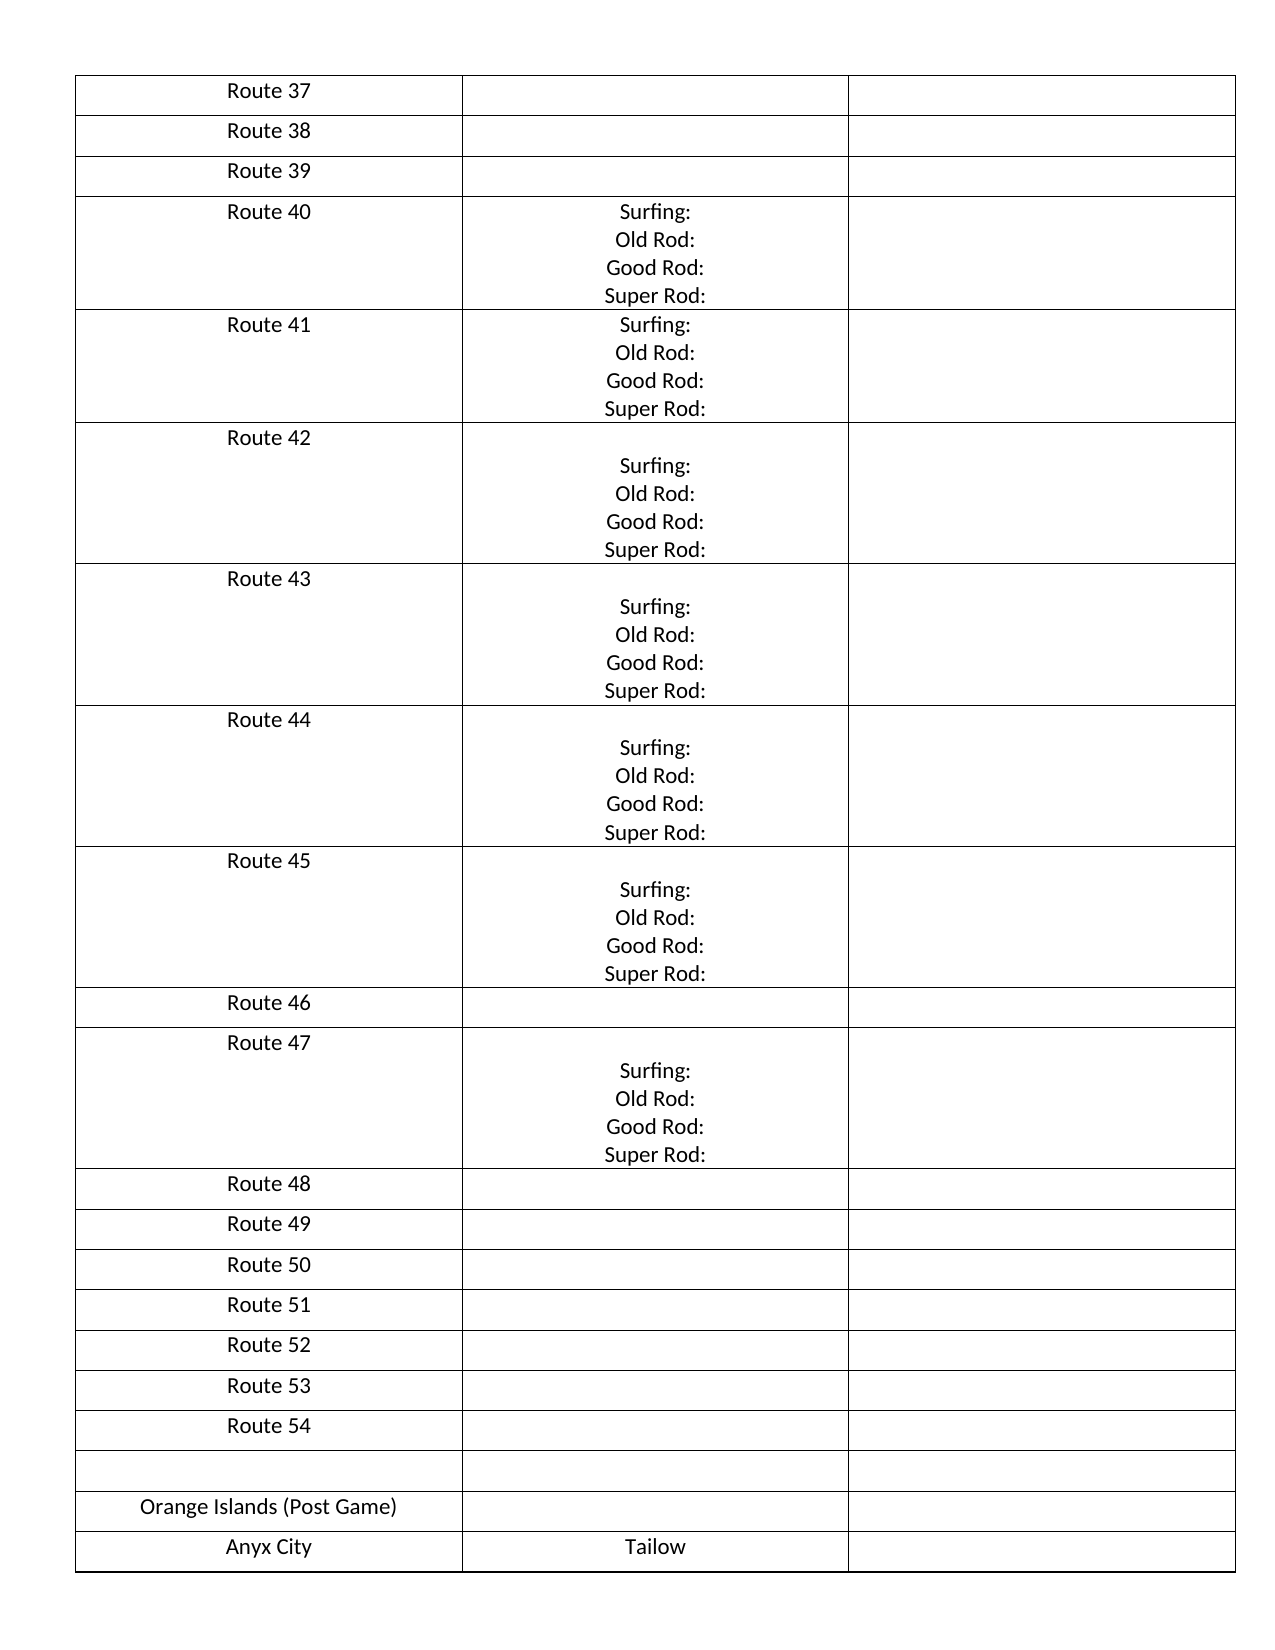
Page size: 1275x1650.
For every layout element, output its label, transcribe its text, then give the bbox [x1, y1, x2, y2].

table_cell Route 46 [76, 988, 462, 1027]
table_cell [849, 706, 1235, 846]
table_cell [76, 1451, 462, 1491]
table_cell Route 44 [76, 706, 462, 846]
table_cell Surfing: Old Rod: Good Rod: Super Rod: [463, 1028, 848, 1168]
table_cell Surfing: Old Rod: Good Rod: Super Rod: [463, 423, 848, 563]
table_cell [463, 1290, 848, 1329]
table_cell [463, 1250, 848, 1289]
table_cell Route 52 [76, 1331, 462, 1370]
table_cell Route 38 [76, 116, 462, 156]
table_cell [849, 564, 1235, 704]
table_cell Route 43 [76, 564, 462, 704]
table_cell [849, 1290, 1235, 1329]
table_cell Surfing: Old Rod: Good Rod: Super Rod: [463, 310, 848, 422]
table_cell Route 54 [76, 1411, 462, 1450]
table_cell [849, 1210, 1235, 1249]
table_cell [849, 1371, 1235, 1410]
table_cell Tailow Wingull Azurill Surfing: Corphish Wailmer Spheal Old Rod: Feebas Good Rod: Feebas Shlizzard Super Rod: Feebas Shlizzard [463, 1532, 848, 1571]
table_cell [463, 116, 848, 156]
table_cell Route 42 [76, 423, 462, 563]
table_cell [849, 1532, 1235, 1571]
table_cell Surfing: Old Rod: Good Rod: Super Rod: [463, 706, 848, 846]
table_cell [849, 157, 1235, 196]
table_cell [463, 1331, 848, 1370]
table_cell Route 45 [76, 847, 462, 987]
table_cell [849, 1451, 1235, 1491]
table_cell Route 48 [76, 1169, 462, 1208]
table_cell Route 39 [76, 157, 462, 196]
table_cell [849, 197, 1235, 309]
table_cell Route 37 [76, 76, 462, 115]
table_cell [849, 1250, 1235, 1289]
table_cell [463, 157, 848, 196]
table_cell Surfing: Old Rod: Good Rod: Super Rod: [463, 197, 848, 309]
table_cell [849, 116, 1235, 156]
table_cell [463, 1169, 848, 1208]
table_cell Route 49 [76, 1210, 462, 1249]
table_cell [849, 1331, 1235, 1370]
table_cell Orange Islands (Post Game) [76, 1492, 462, 1531]
table_cell [849, 1169, 1235, 1208]
table_cell [463, 988, 848, 1027]
table_cell [463, 1411, 848, 1450]
table_cell [849, 310, 1235, 422]
table_cell [463, 1210, 848, 1249]
table_cell [463, 1371, 848, 1410]
table_cell Surfing: Old Rod: Good Rod: Super Rod: [463, 847, 848, 987]
table_cell [463, 76, 848, 115]
table_cell [849, 1411, 1235, 1450]
table_cell [849, 988, 1235, 1027]
table_cell Anyx City [76, 1532, 462, 1571]
table_cell [463, 1492, 848, 1531]
table_cell [849, 847, 1235, 987]
table_cell [463, 1451, 848, 1491]
table_cell Surfing: Old Rod: Good Rod: Super Rod: [463, 564, 848, 704]
table_cell [849, 1492, 1235, 1531]
table_cell [849, 423, 1235, 563]
table_cell Route 40 [76, 197, 462, 309]
table_cell [849, 76, 1235, 115]
table_cell [849, 1028, 1235, 1168]
table_cell Route 47 [76, 1028, 462, 1168]
table_cell Route 53 [76, 1371, 462, 1410]
table_cell Route 51 [76, 1290, 462, 1329]
table_cell Route 41 [76, 310, 462, 422]
table_cell Route 50 [76, 1250, 462, 1289]
